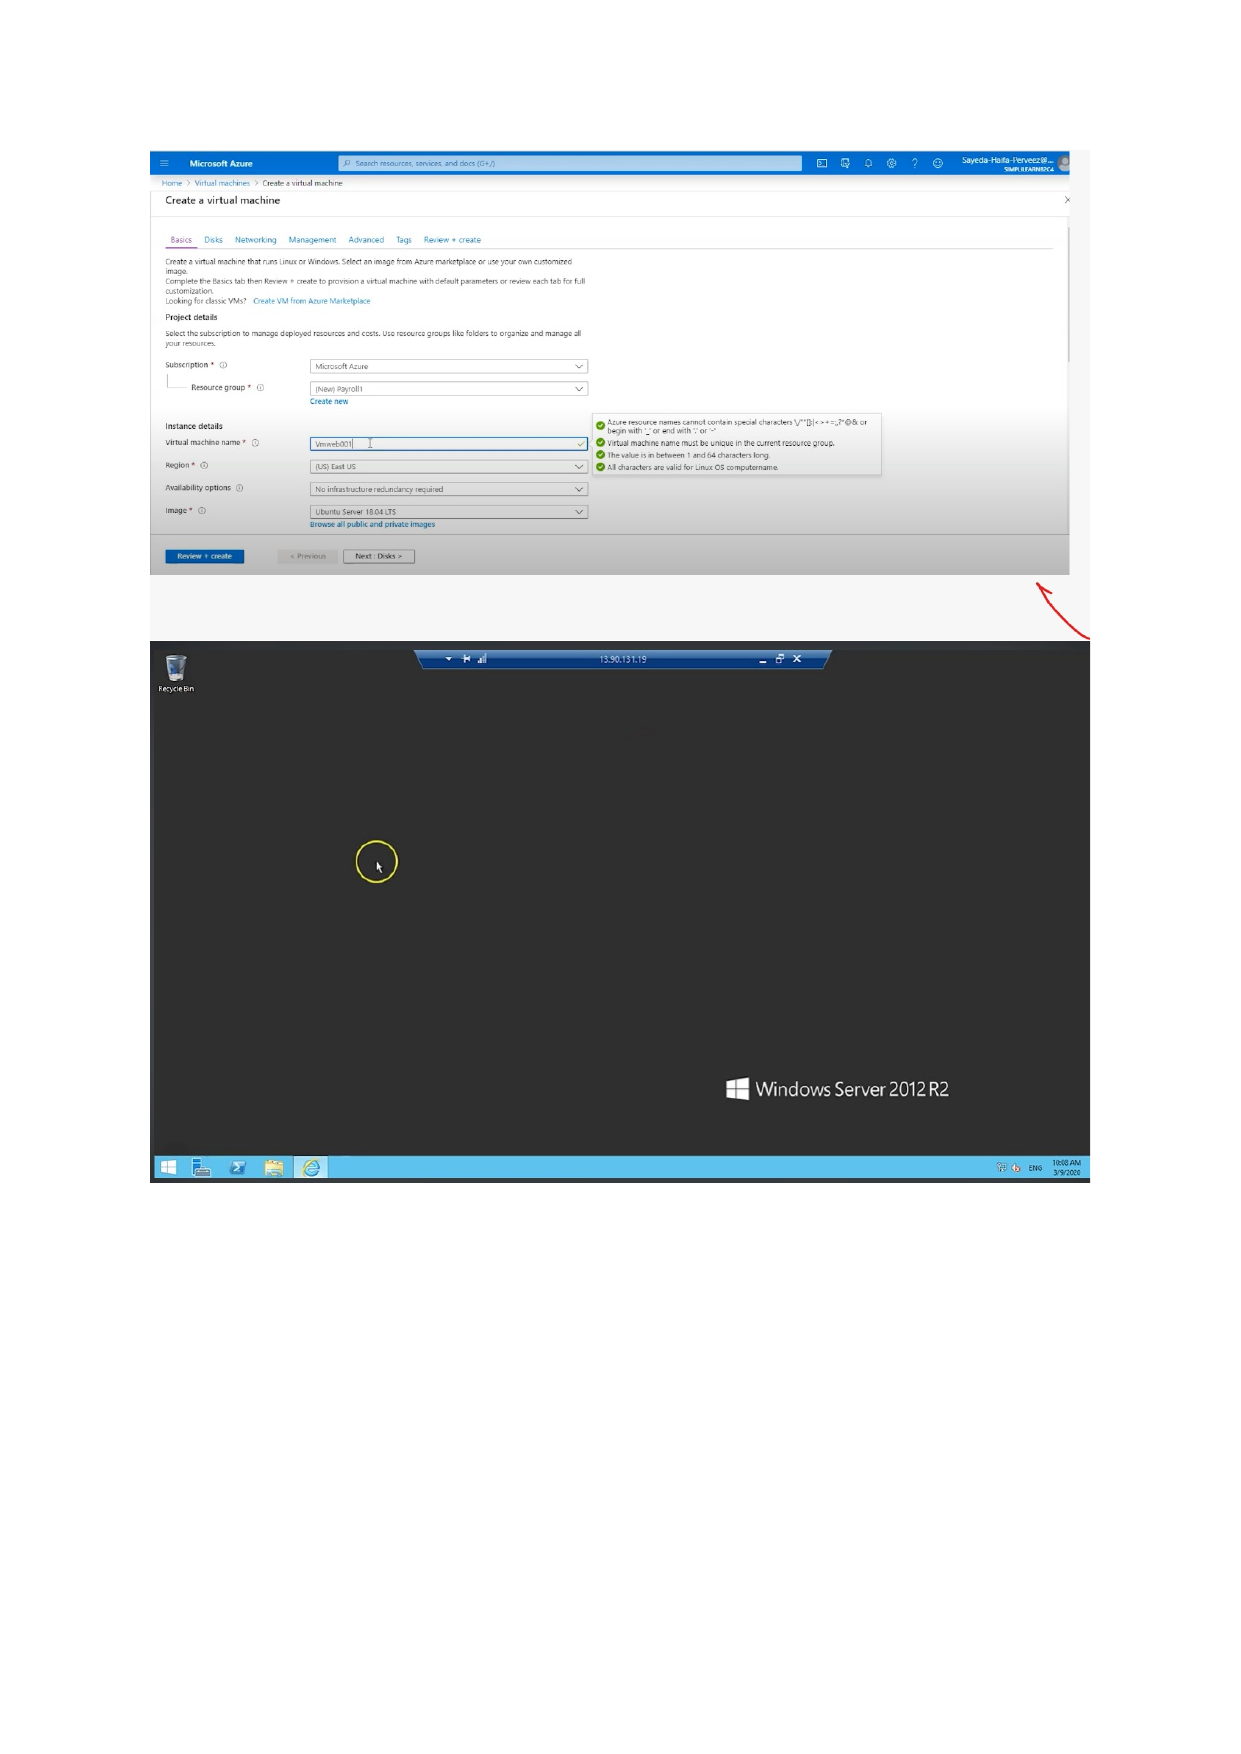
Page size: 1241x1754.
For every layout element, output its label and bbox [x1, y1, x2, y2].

picture [150, 641, 1091, 1183]
picture [150, 150, 1091, 640]
